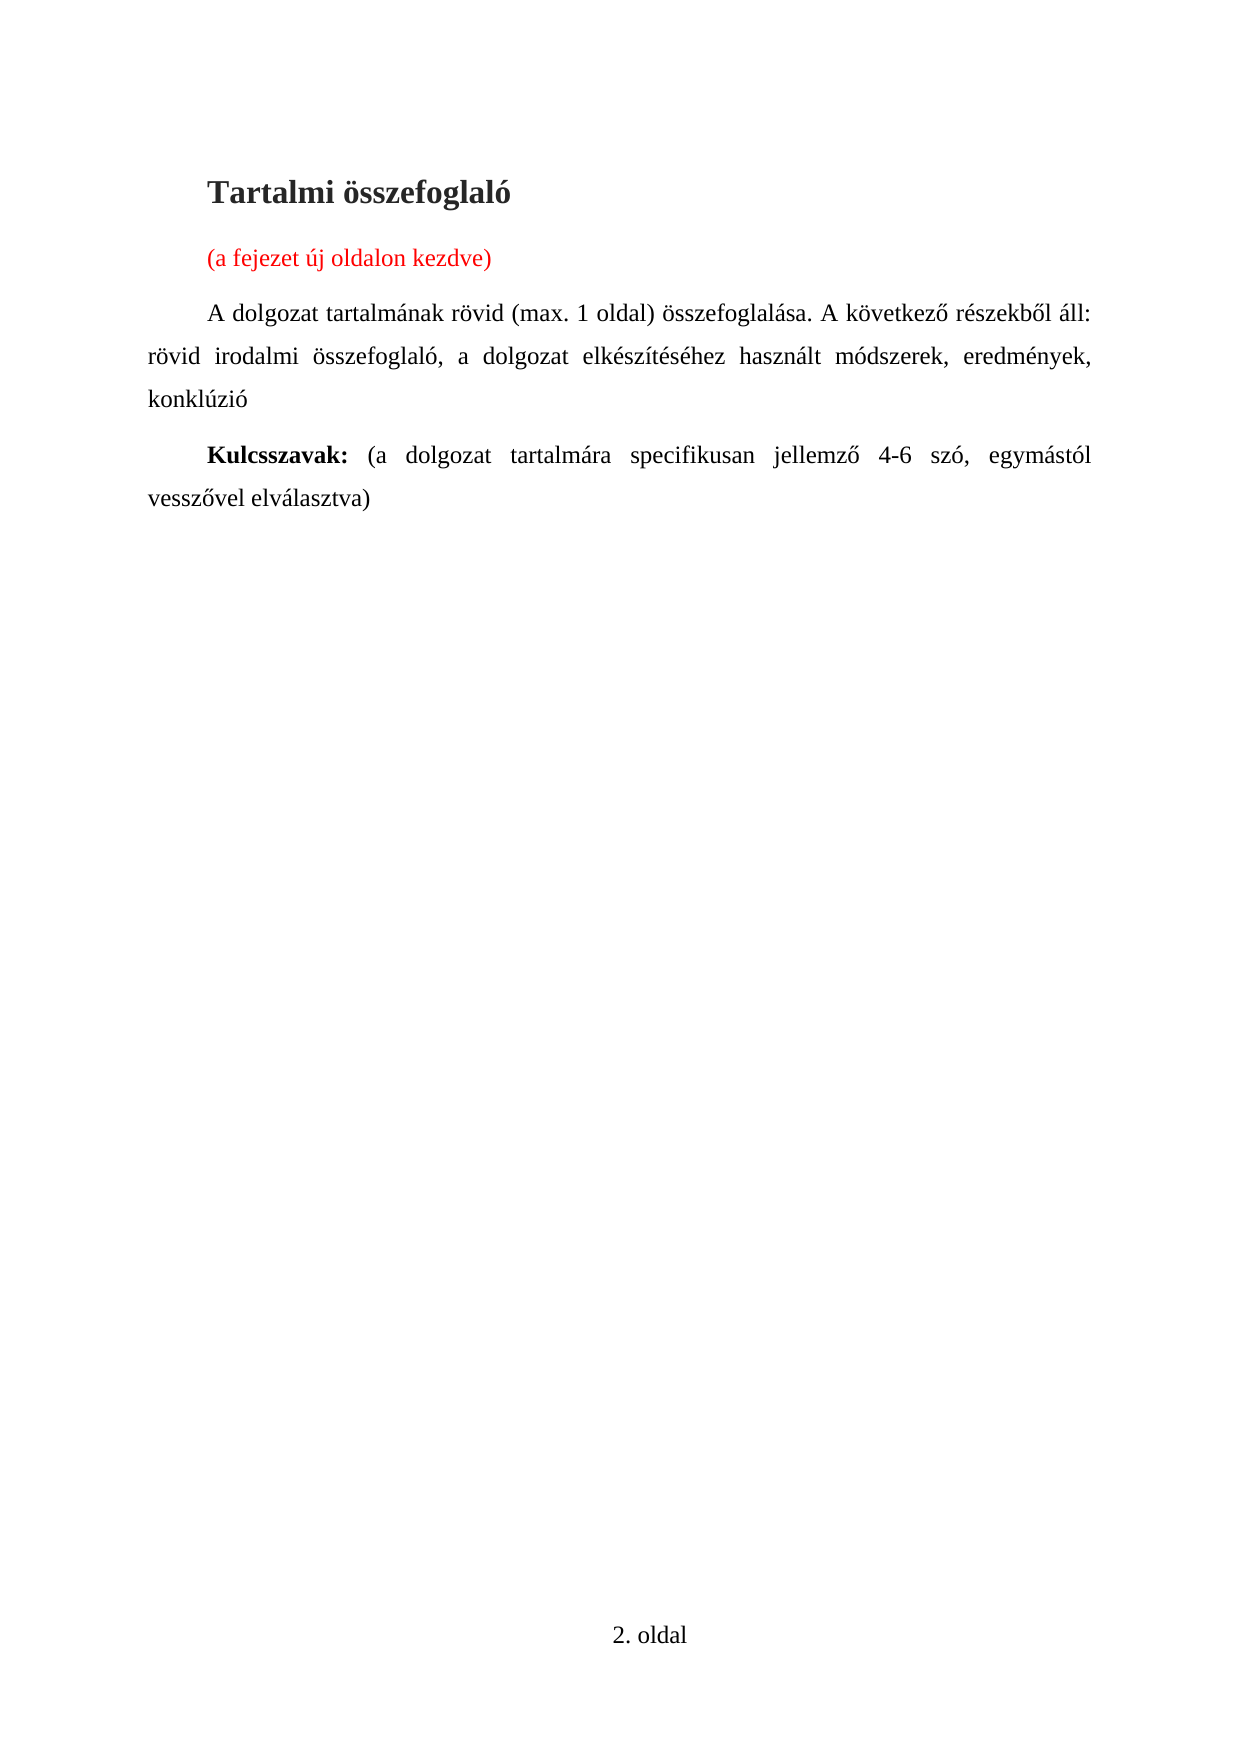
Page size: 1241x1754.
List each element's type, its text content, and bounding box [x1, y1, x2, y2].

text (a fejezet új oldalon kezdve) [148, 243, 1092, 271]
text A dolgozat tartalmának rövid (max. 1 oldal) összefoglalása. A következő részekből áll: rövid irodalmi összefoglaló, a dolgozat elkészítéséhez használt módszerek, eredmények, konklúzió [148, 298, 1092, 413]
subtitle Tartalmi összefoglaló [148, 173, 1092, 211]
text Kulcsszavak: (a dolgozat tartalmára specifikusan jellemző 4-6 szó, egymástól vesszővel elválasztva) [148, 440, 1092, 512]
